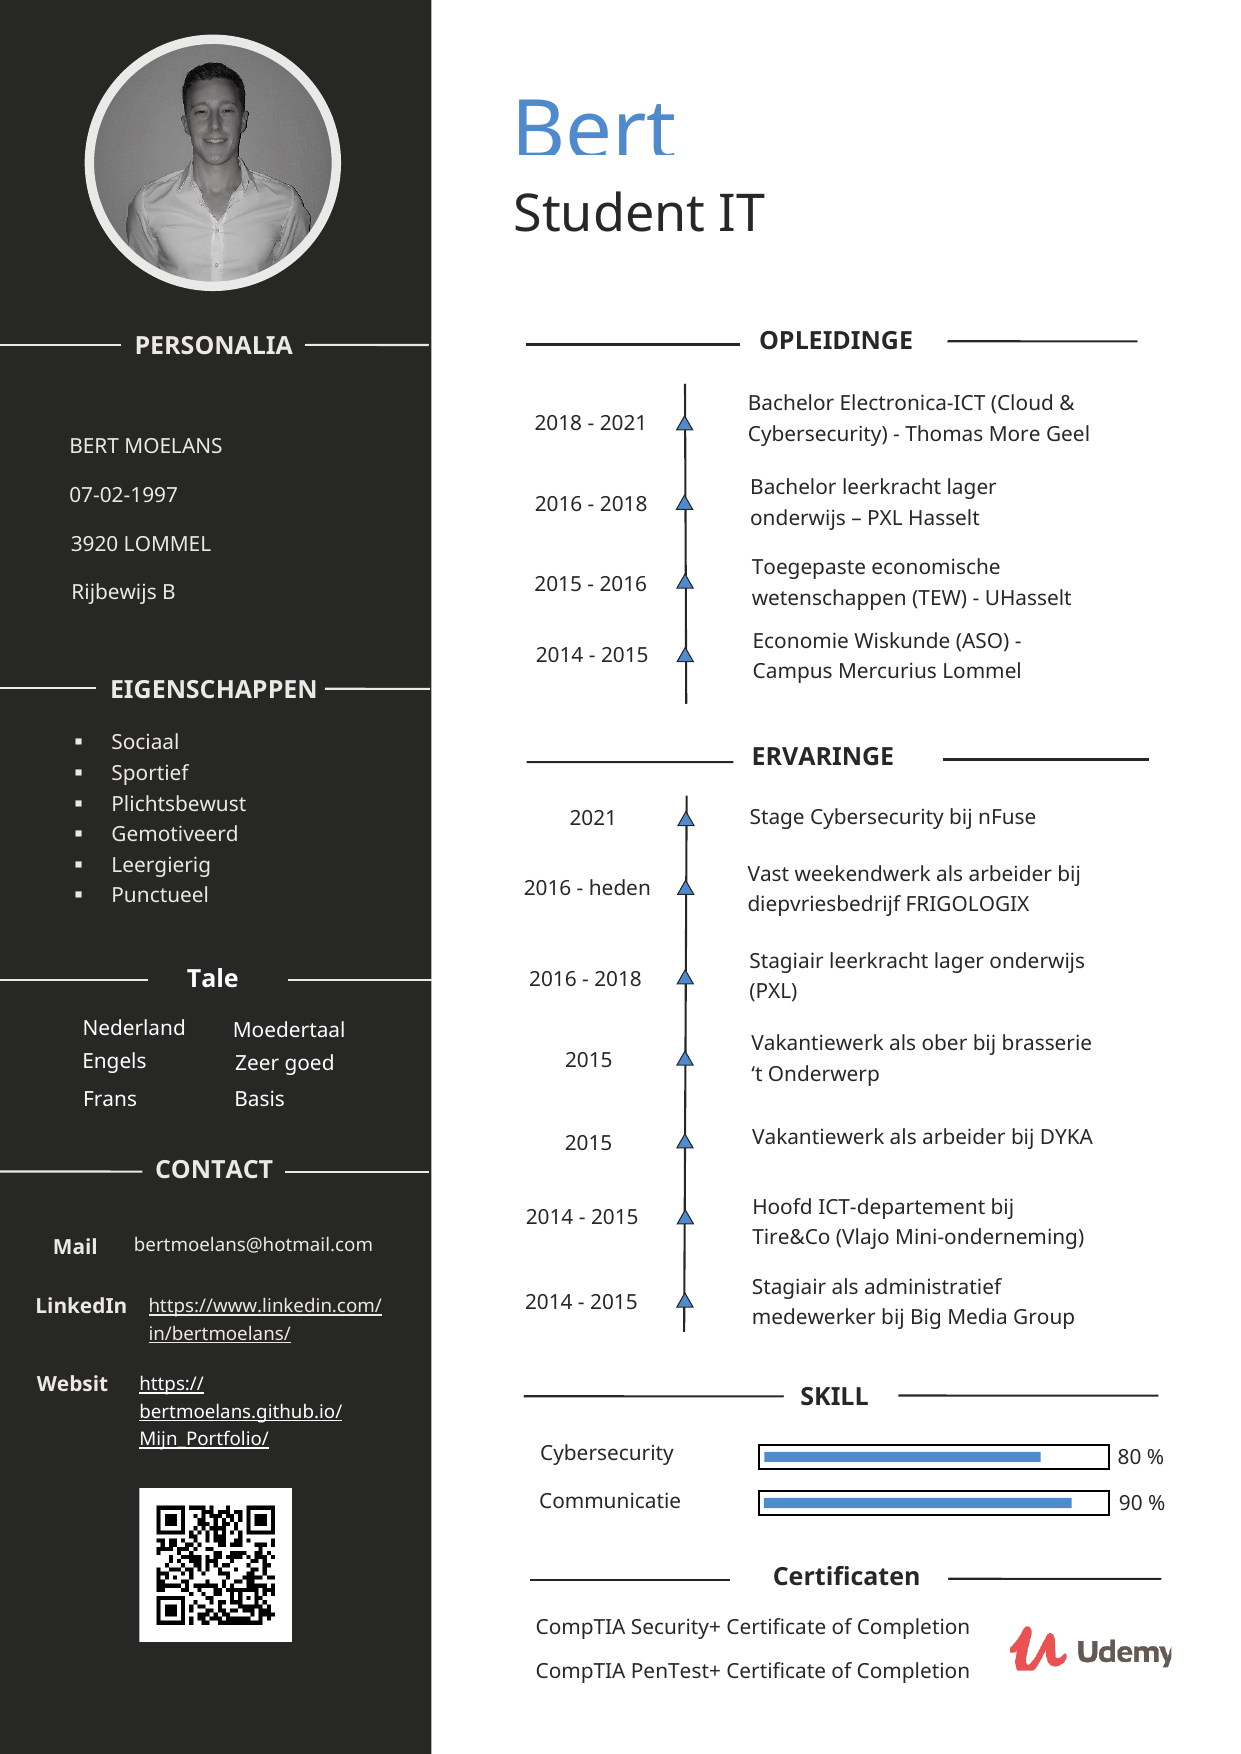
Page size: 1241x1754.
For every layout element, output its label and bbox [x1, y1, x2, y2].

picture [139, 1488, 292, 1642]
picture [95, 44, 331, 281]
picture [1008, 1626, 1171, 1671]
